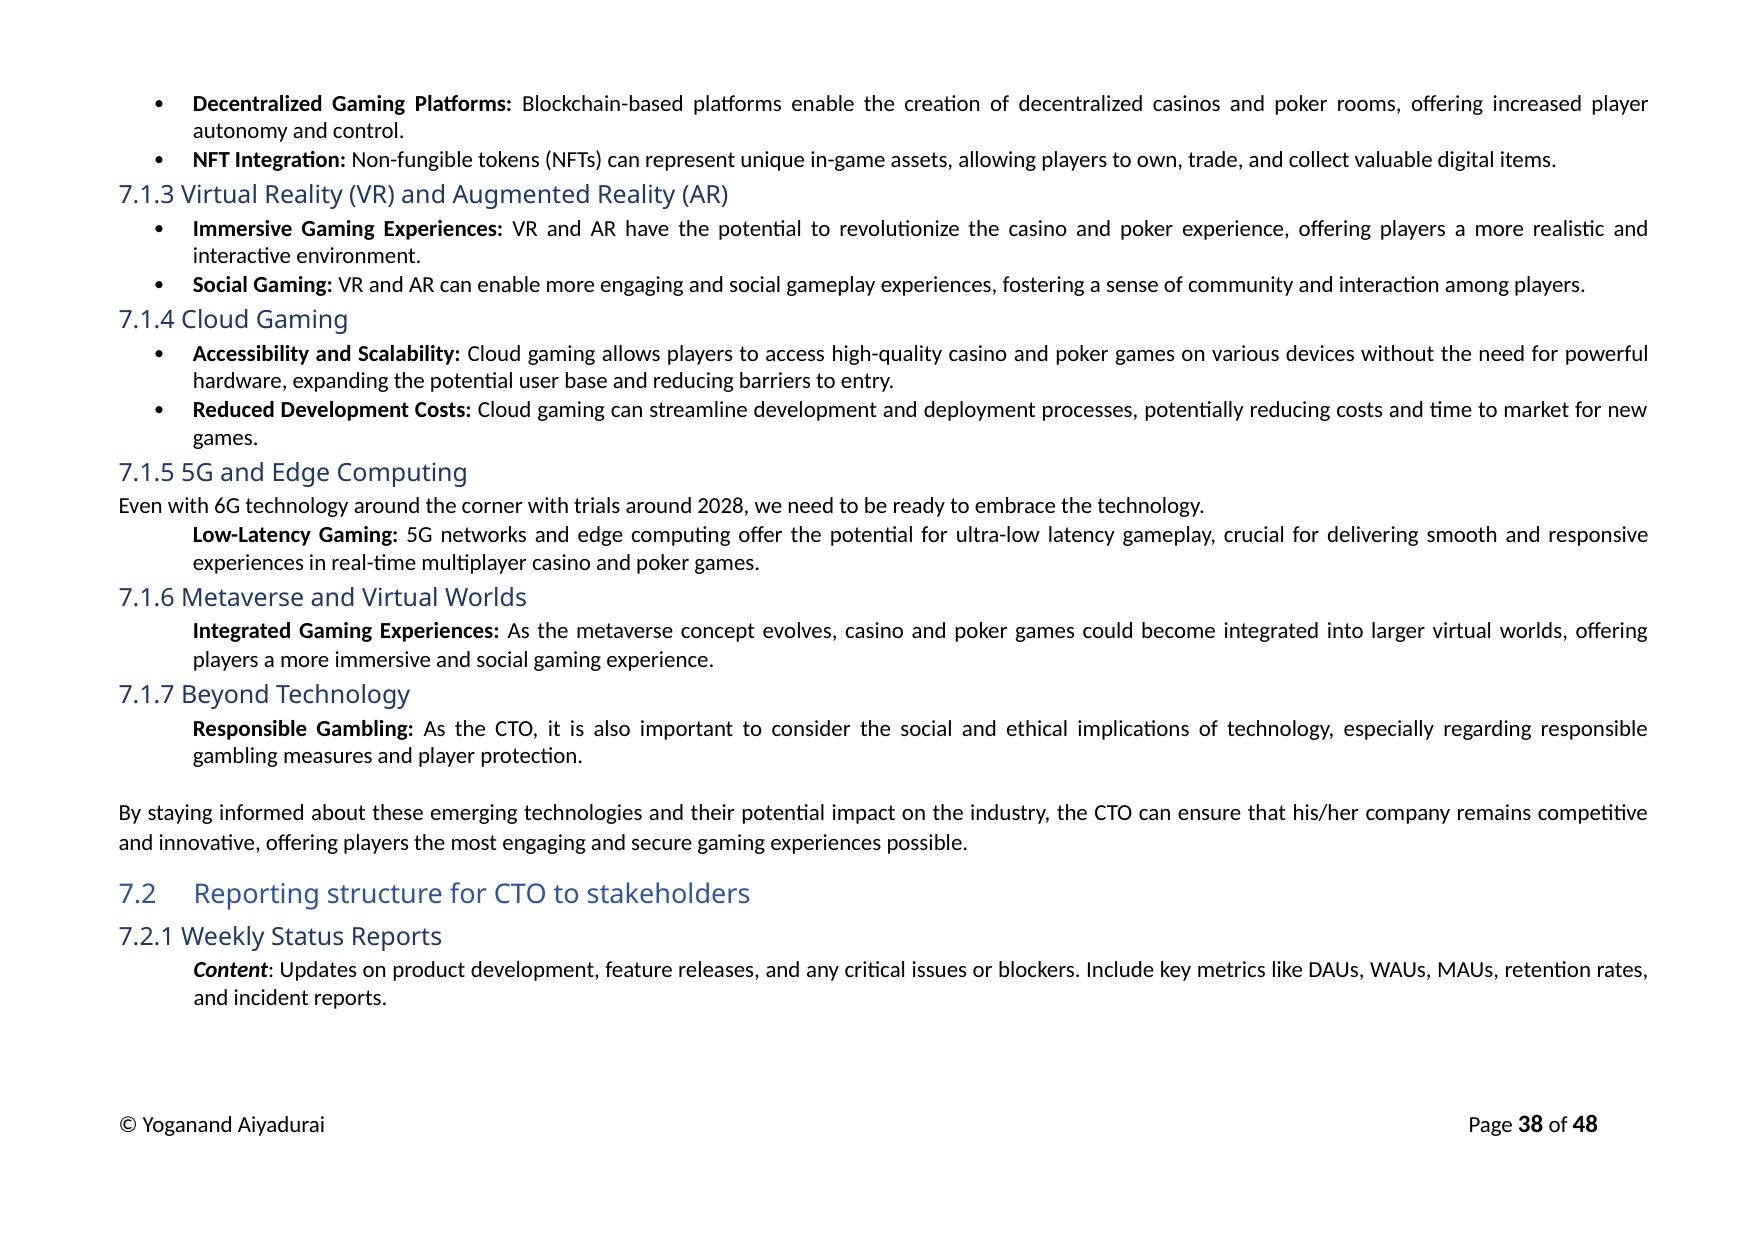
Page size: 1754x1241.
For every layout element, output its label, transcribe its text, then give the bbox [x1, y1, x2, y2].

list Social Gaming: VR and AR can enable more engaging and social gameplay experiences, fostering a sense of community and interaction among players. [155, 270, 1651, 298]
list Decentralized Gaming Platforms: Blockchain-based platforms enable the creation of decentralized casinos and poker rooms, offering increased player autonomy and control. [155, 89, 1651, 145]
subtitle 7.1.3 Virtual Reality (VR) and Augmented Reality (AR) [118, 177, 1651, 211]
list Reduced Development Costs: Cloud gaming can streamline development and deployment processes, potentially reducing costs and time to market for new games. [155, 395, 1651, 451]
subtitle 7.2.1 Weekly Status Reports [118, 919, 1651, 953]
subtitle 7.1.4 Cloud Gaming [118, 302, 1651, 336]
subtitle Reporting structure for CTO to stakeholders [118, 875, 1651, 912]
list Accessibility and Scalability: Cloud gaming allows players to access high-quality casino and poker games on various devices without the need for powerful hardware, expanding the potential user base and reducing barriers to entry. [155, 339, 1651, 395]
text Integrated Gaming Experiences: As the metaverse concept evolves, casino and poker games could become integrated into larger virtual worlds, offering players a more immersive and social gaming experience. [193, 617, 1651, 673]
text Low-Latency Gaming: 5G networks and edge computing offer the potential for ultra-low latency gameplay, crucial for delivering smooth and responsive experiences in real-time multiplayer casino and poker games. [193, 520, 1651, 576]
subtitle 7.1.6 Metaverse and Virtual Worlds [118, 580, 1651, 614]
subtitle 7.1.5 5G and Edge Computing [118, 455, 1651, 489]
list Immersive Gaming Experiences: VR and AR have the potential to revolutionize the casino and poker experience, offering players a more realistic and interactive environment. [155, 214, 1651, 270]
text Responsible Gambling: As the CTO, it is also important to consider the social and ethical implications of technology, especially regarding responsible gambling measures and player protection. [193, 714, 1651, 770]
subtitle 7.1.7 Beyond Technology [118, 677, 1651, 711]
text By staying informed about these emerging technologies and their potential impact on the industry, the CTO can ensure that his/her company remains competitive and innovative, offering players the most engaging and secure gaming experiences possible. [118, 798, 1651, 856]
list NFT Integration: Non-fungible tokens (NFTs) can represent unique in-game assets, allowing players to own, trade, and collect valuable digital items. [155, 145, 1651, 173]
text Even with 6G technology around the corner with trials around 2028, we need to be ready to embrace the technology. [118, 492, 1651, 520]
